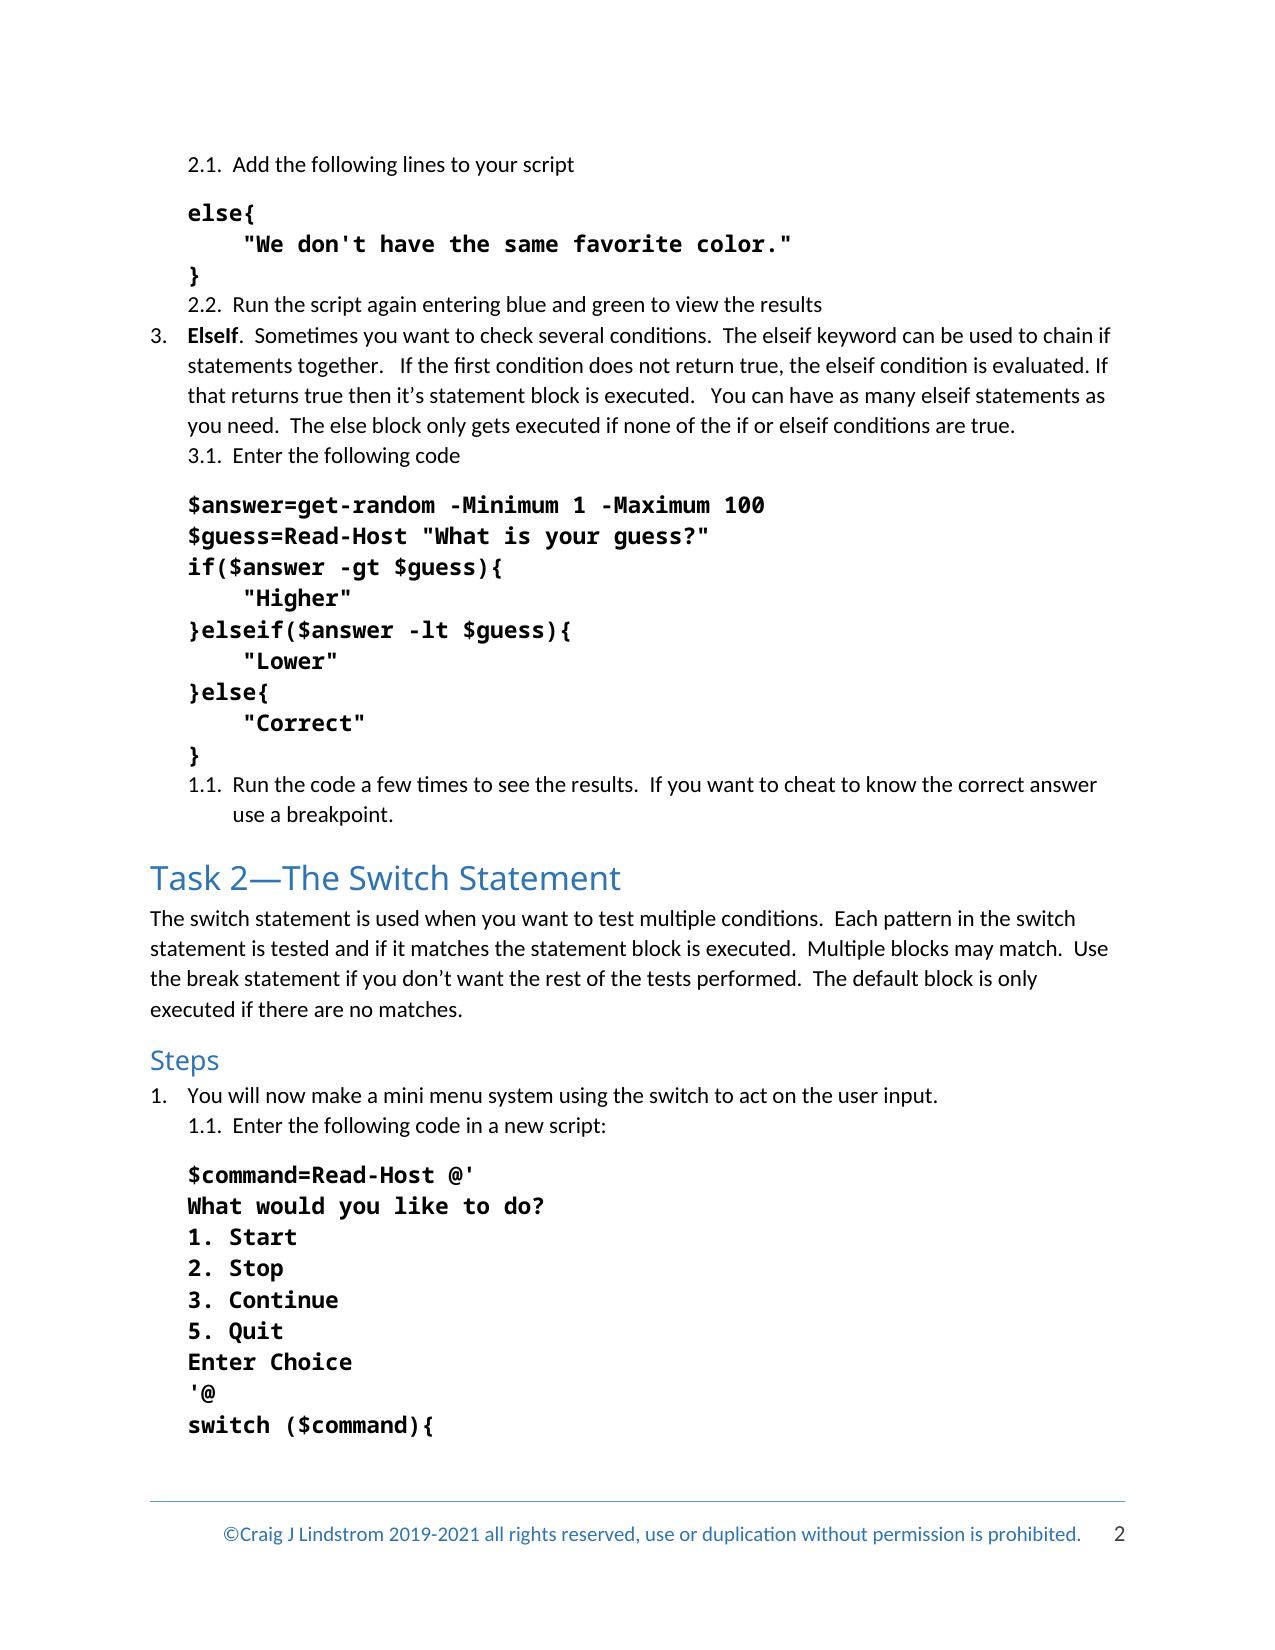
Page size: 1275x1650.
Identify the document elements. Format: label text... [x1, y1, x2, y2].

text }else{ [187, 676, 1125, 707]
list You will now make a mini menu system using the switch to act on the user input. [150, 1081, 1125, 1109]
text 1. Start [187, 1221, 1125, 1252]
list ElseIf. Sometimes you want to check several conditions. The elseif keyword can be used to chain if statements together. If the first condition does not return true, the elseif condition is evaluated. If that returns true then it’s statement block is executed. You can have as many elseif statements as you need. The else block only gets executed if none of the if or elseif conditions are true. [150, 321, 1125, 439]
text What would you like to do? [187, 1190, 1125, 1221]
text "Lower" [187, 645, 1125, 676]
text } [187, 259, 1125, 291]
list Add the following lines to your script [187, 150, 1125, 178]
text Enter Choice [187, 1346, 1125, 1377]
text $command=Read-Host @' [187, 1158, 1125, 1190]
text 5. Quit [187, 1315, 1125, 1346]
text "We don't have the same favorite color." [187, 228, 1125, 259]
text $guess=Read-Host "What is your guess?" [187, 520, 1125, 551]
list Enter the following code in a new script: [187, 1112, 1125, 1140]
list Run the code a few times to see the results. If you want to cheat to know the correct answer use a breakpoint. [187, 770, 1125, 828]
text 3. Continue [187, 1283, 1125, 1315]
text '@ [187, 1377, 1125, 1408]
text The switch statement is used when you want to test multiple conditions. Each pattern in the switch statement is tested and if it matches the statement block is executed. Multiple blocks may match. Use the break statement if you don’t want the rest of the tests performed. The default block is only executed if there are no matches. [150, 904, 1125, 1023]
text }elseif($answer -lt $guess){ [187, 613, 1125, 645]
text "Correct" [187, 707, 1125, 738]
text $answer=get-random -Minimum 1 -Maximum 100 [187, 488, 1125, 520]
text 2. Stop [187, 1252, 1125, 1283]
text "Higher" [187, 582, 1125, 613]
list Enter the following code [187, 442, 1125, 470]
text if($answer -gt $guess){ [187, 551, 1125, 582]
list Run the script again entering blue and green to view the results [187, 291, 1125, 319]
subtitle Steps [150, 1042, 1125, 1078]
subtitle Task 2—The Switch Statement [150, 855, 1125, 901]
text else{ [187, 197, 1125, 228]
text } [187, 738, 1125, 770]
text switch ($command){ [187, 1408, 1125, 1440]
